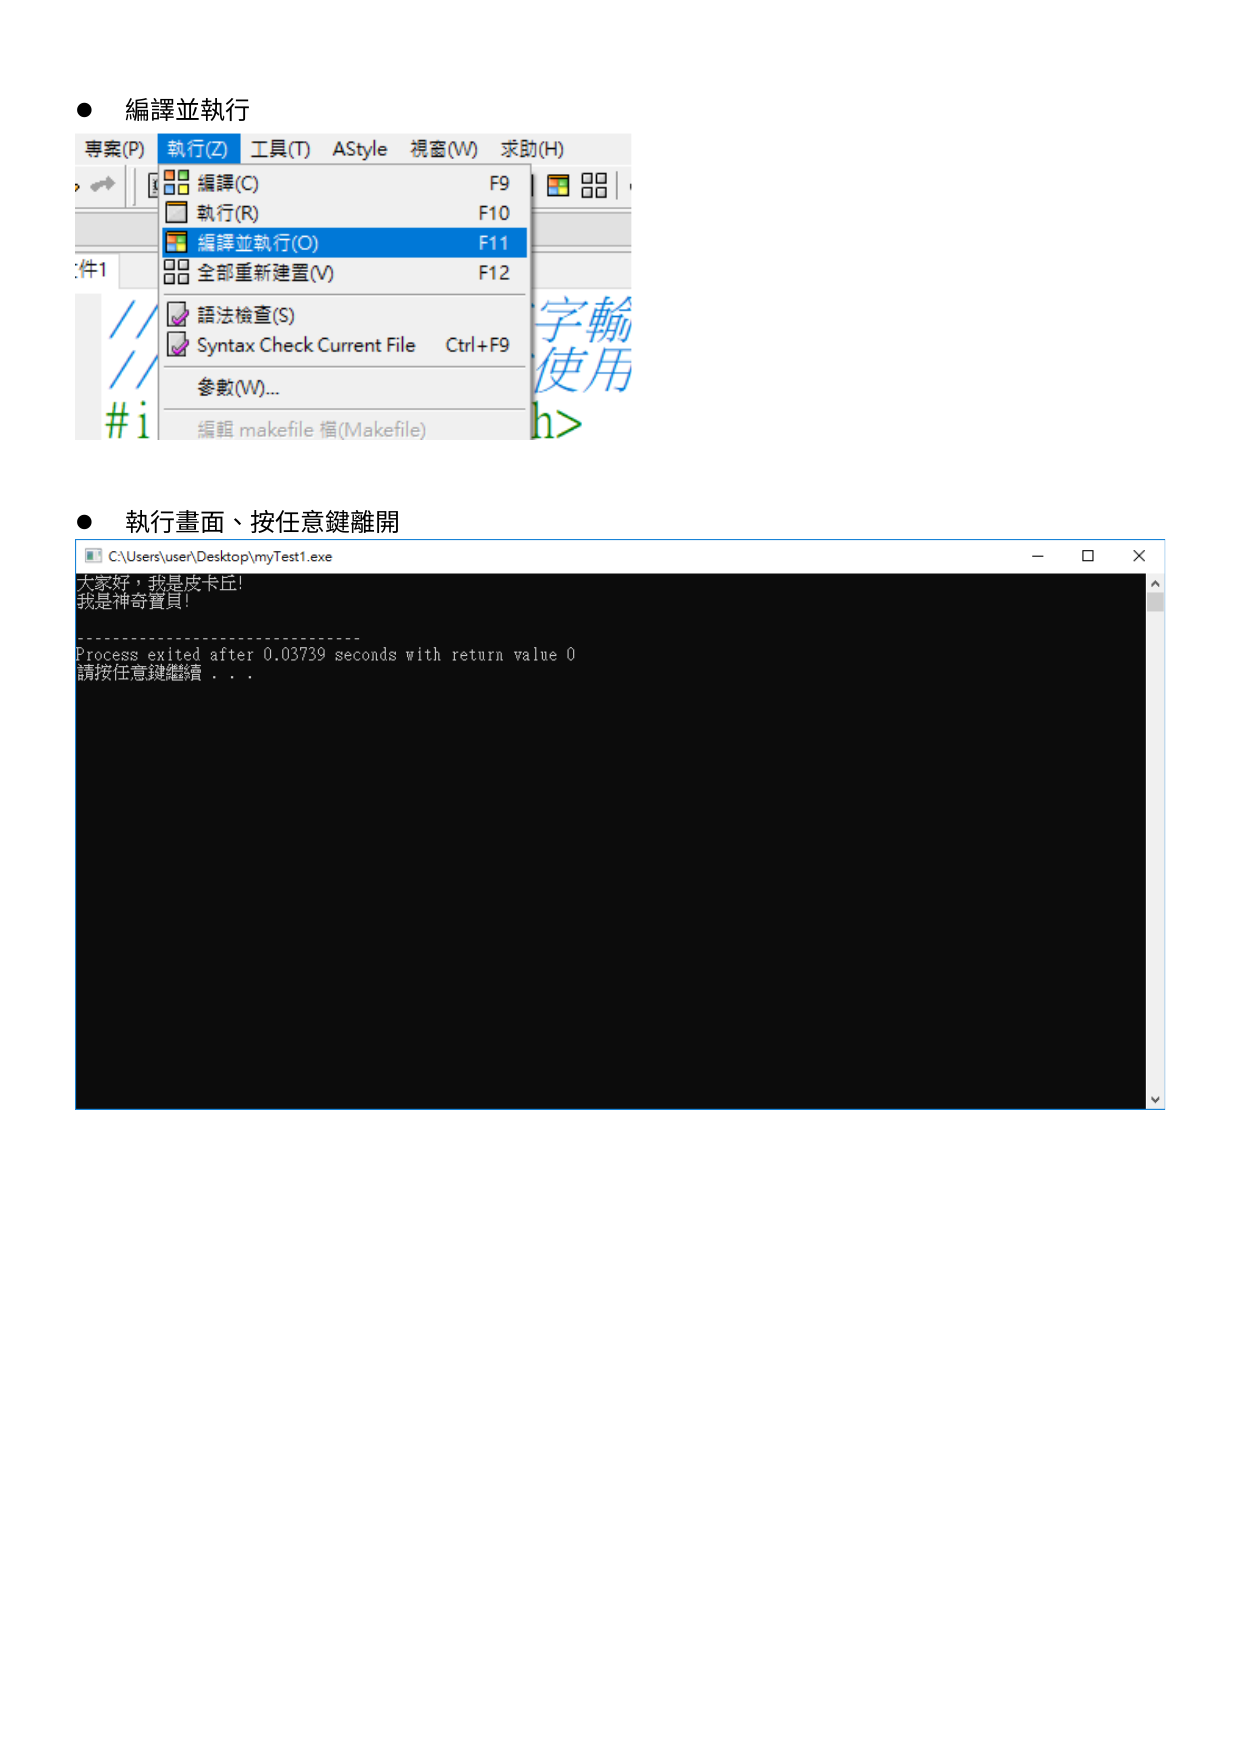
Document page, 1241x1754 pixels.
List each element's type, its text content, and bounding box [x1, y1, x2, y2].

list 執行畫面、按任意鍵離開 [75, 502, 1165, 539]
picture [75, 127, 632, 440]
picture [75, 539, 1166, 1110]
list 編譯並執行 [75, 89, 1165, 127]
